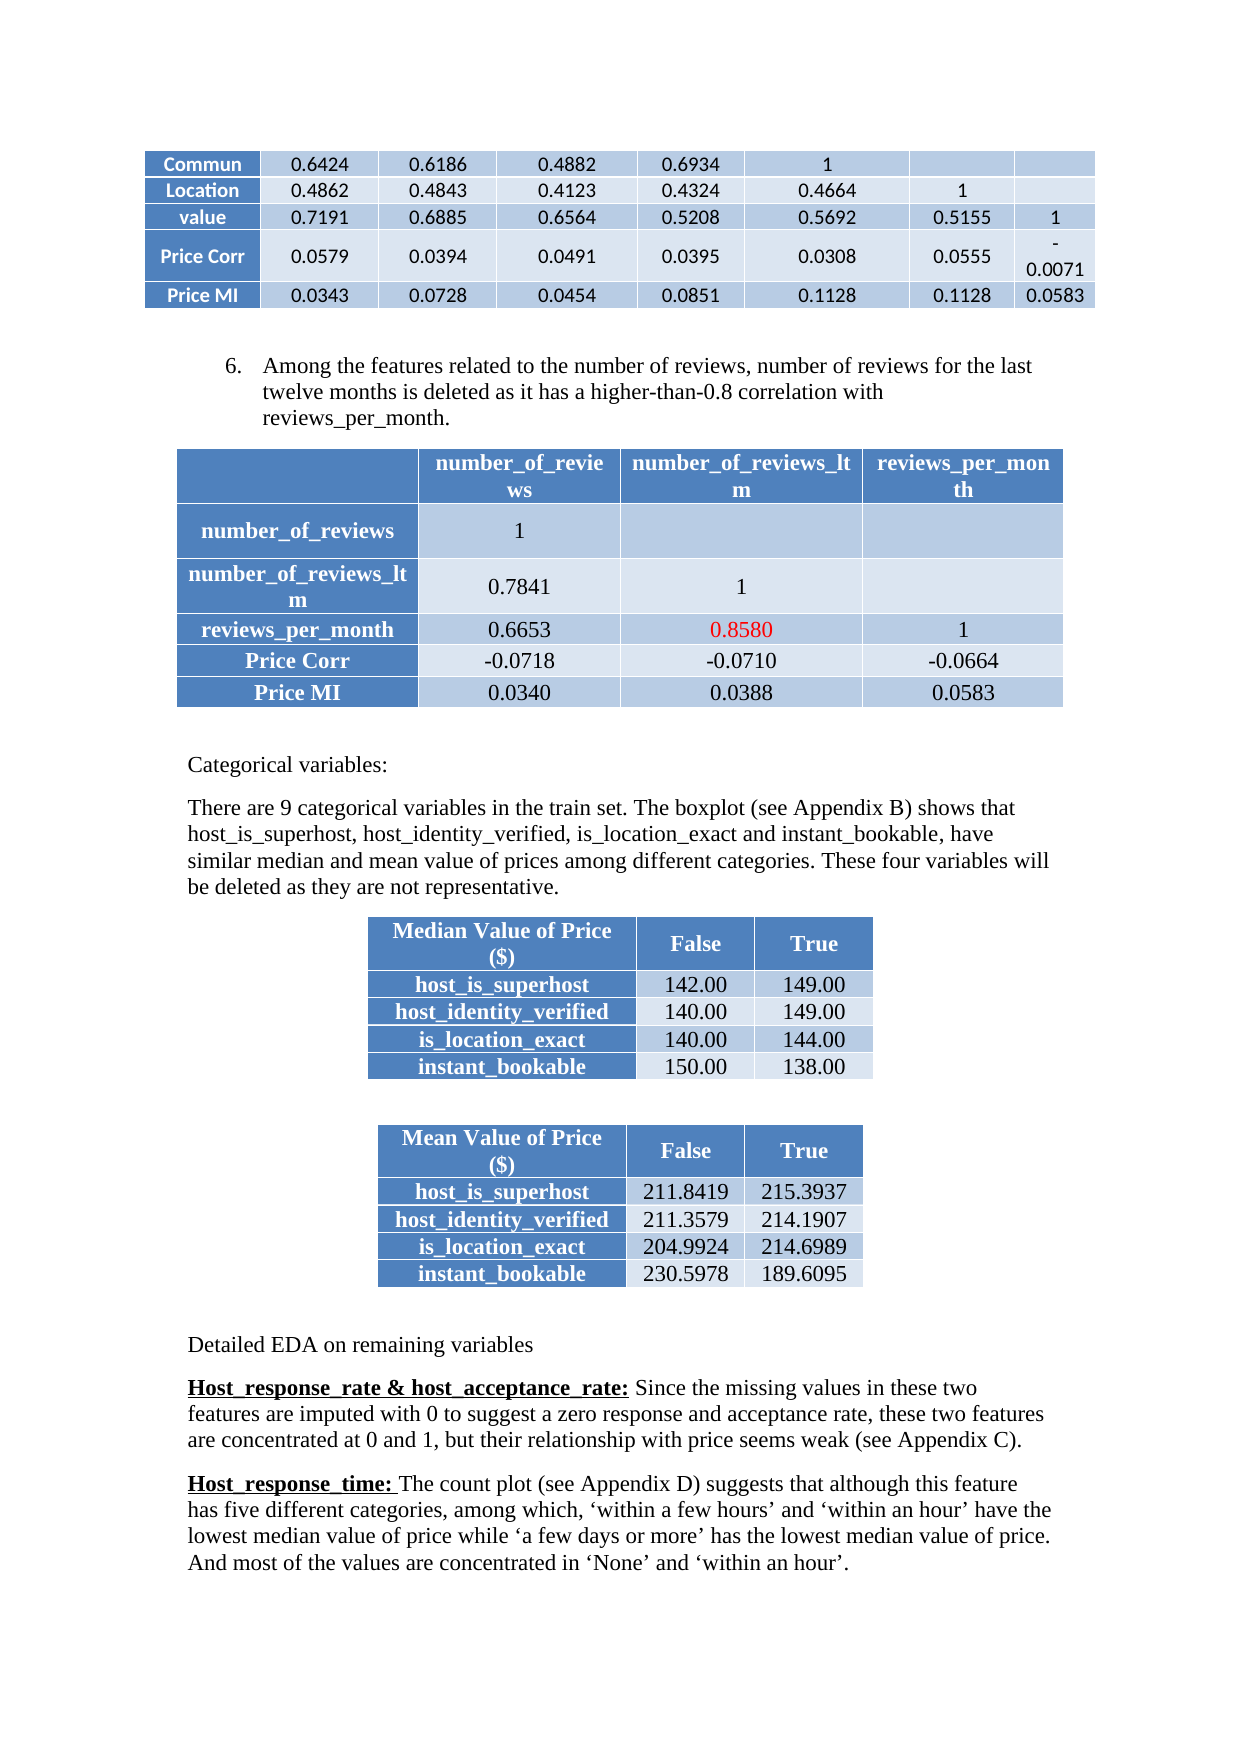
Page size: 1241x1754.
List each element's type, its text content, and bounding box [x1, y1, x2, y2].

table_cell 215.3937 [745, 1178, 863, 1204]
table_cell 140.00 [637, 998, 754, 1024]
table_cell 211.8419 [627, 1178, 744, 1204]
table_cell 0.5155 [910, 204, 1014, 229]
table_cell 189.6095 [745, 1260, 863, 1287]
table_cell Price MI [145, 282, 260, 308]
table_cell 0.4882 [497, 151, 637, 176]
table_cell 0.0579 [261, 230, 378, 281]
table_cell 0.0583 [863, 677, 1063, 707]
table_cell 230.5978 [627, 1260, 744, 1287]
table_cell 0.0851 [638, 282, 744, 308]
table_header reviews_per_month [863, 449, 1063, 503]
table_cell 144.00 [755, 1026, 873, 1052]
table_cell is_location_exact [378, 1233, 626, 1259]
table_cell 0.1128 [910, 282, 1014, 308]
table_cell [910, 151, 1014, 176]
table_cell Price Corr [145, 230, 260, 281]
table_cell 0.0395 [638, 230, 744, 281]
table_cell [863, 504, 1063, 558]
table_cell 0.6885 [379, 204, 496, 229]
table_cell 0.5208 [638, 204, 744, 229]
table_cell -0.0718 [419, 645, 620, 676]
table_cell 1 [1015, 204, 1095, 229]
table_cell 0.4324 [638, 178, 744, 203]
table_header True [745, 1125, 863, 1177]
table_cell is_location_exact [368, 1026, 636, 1052]
table_cell [863, 559, 1063, 613]
table_cell 0.1128 [745, 282, 909, 308]
text Detailed EDA on remaining variables [187, 1331, 1053, 1357]
table_cell 0.0340 [419, 677, 620, 707]
table_cell 0.0728 [379, 282, 496, 308]
table_cell 149.00 [755, 998, 873, 1024]
table_cell 0.0555 [910, 230, 1014, 281]
table_cell [621, 504, 862, 558]
table_cell 1 [419, 504, 620, 558]
table_cell 0.0583 [1015, 282, 1095, 308]
table_cell 204.9924 [627, 1233, 744, 1259]
table_cell 1 [745, 151, 909, 176]
table_cell 0.6186 [379, 151, 496, 176]
table_cell 0.4664 [745, 178, 909, 203]
table_cell host_identity_verified [378, 1206, 626, 1232]
table_cell -0.0710 [621, 645, 862, 676]
table_cell Location [145, 178, 260, 203]
table_cell instant_bookable [378, 1260, 626, 1287]
table_header number_of_reviews_ltm [621, 449, 862, 503]
table_cell 0.6424 [261, 151, 378, 176]
table_cell 0.0308 [745, 230, 909, 281]
table_cell host_is_superhost [368, 971, 636, 997]
table_header True [755, 917, 873, 970]
table_cell 0.5692 [745, 204, 909, 229]
table_cell -0.0071 [1015, 230, 1095, 281]
table_header [177, 449, 418, 503]
table_cell 214.1907 [745, 1206, 863, 1232]
table_cell 0.6934 [638, 151, 744, 176]
table_cell 1 [910, 178, 1014, 203]
table_header False [627, 1125, 744, 1177]
text Host_response_rate & host_acceptance_rate: Since the missing values in these two features are imputed with 0 to suggest a zero response and acceptance rate, these two features are concentrated at 0 and 1, but their relationship with price seems weak (see Appendix C). [187, 1374, 1053, 1453]
table_cell 150.00 [637, 1053, 754, 1079]
table_cell 0.7841 [419, 559, 620, 613]
table_cell 0.7191 [261, 204, 378, 229]
table_header False [637, 917, 754, 970]
table_cell number_of_reviews [177, 504, 418, 558]
text There are 9 categorical variables in the train set. The boxplot (see Appendix B) shows that host_is_superhost, host_identity_verified, is_location_exact and instant_bookable, have similar median and mean value of prices among different categories. These four variables will be deleted as they are not representative. [187, 794, 1053, 899]
table_cell 0.4862 [261, 178, 378, 203]
table_cell Price Corr [177, 645, 418, 676]
table_cell 214.6989 [745, 1233, 863, 1259]
table_cell 140.00 [637, 1026, 754, 1052]
list Among the features related to the number of reviews, number of reviews for the last twelve months is deleted as it has a higher-than-0.8 correlation with reviews_per_month. [225, 352, 1053, 431]
text Categorical variables: [187, 751, 1053, 777]
text Host_response_time: The count plot (see Appendix D) suggests that although this feature has five different categories, among which, ‘within a few hours’ and ‘within an hour’ have the lowest median value of price while ‘a few days or more’ has the lowest median value of price. And most of the values are concentrated in ‘None’ and ‘within an hour’. [187, 1469, 1053, 1575]
table_cell 211.3579 [627, 1206, 744, 1232]
table_cell 1 [621, 559, 862, 613]
table_cell value [145, 204, 260, 229]
table_header Mean Value of Price ($) [378, 1125, 626, 1177]
table_cell 138.00 [755, 1053, 873, 1079]
table_cell 0.6564 [497, 204, 637, 229]
table_cell 142.00 [637, 971, 754, 997]
table_cell reviews_per_month [177, 614, 418, 644]
table_cell host_identity_verified [368, 998, 636, 1024]
table_cell instant_bookable [368, 1053, 636, 1079]
table_cell 1 [863, 614, 1063, 644]
table_header Median Value of Price ($) [368, 917, 636, 970]
table_cell 0.0394 [379, 230, 496, 281]
table_cell [1015, 178, 1095, 203]
table_cell 0.6653 [419, 614, 620, 644]
table_cell 0.0388 [621, 677, 862, 707]
table_header number_of_reviews [419, 449, 620, 503]
table_cell 0.8580 [621, 614, 862, 644]
table_cell Commun [145, 151, 260, 176]
table_cell 0.0454 [497, 282, 637, 308]
table_cell -0.0664 [863, 645, 1063, 676]
table_cell 0.0343 [261, 282, 378, 308]
table_cell host_is_superhost [378, 1178, 626, 1204]
table_cell 0.0491 [497, 230, 637, 281]
table_cell 149.00 [755, 971, 873, 997]
table_cell 0.4843 [379, 178, 496, 203]
table_cell [1015, 151, 1095, 176]
table_cell number_of_reviews_ltm [177, 559, 418, 613]
table_cell Price MI [177, 677, 418, 707]
table_cell 0.4123 [497, 178, 637, 203]
